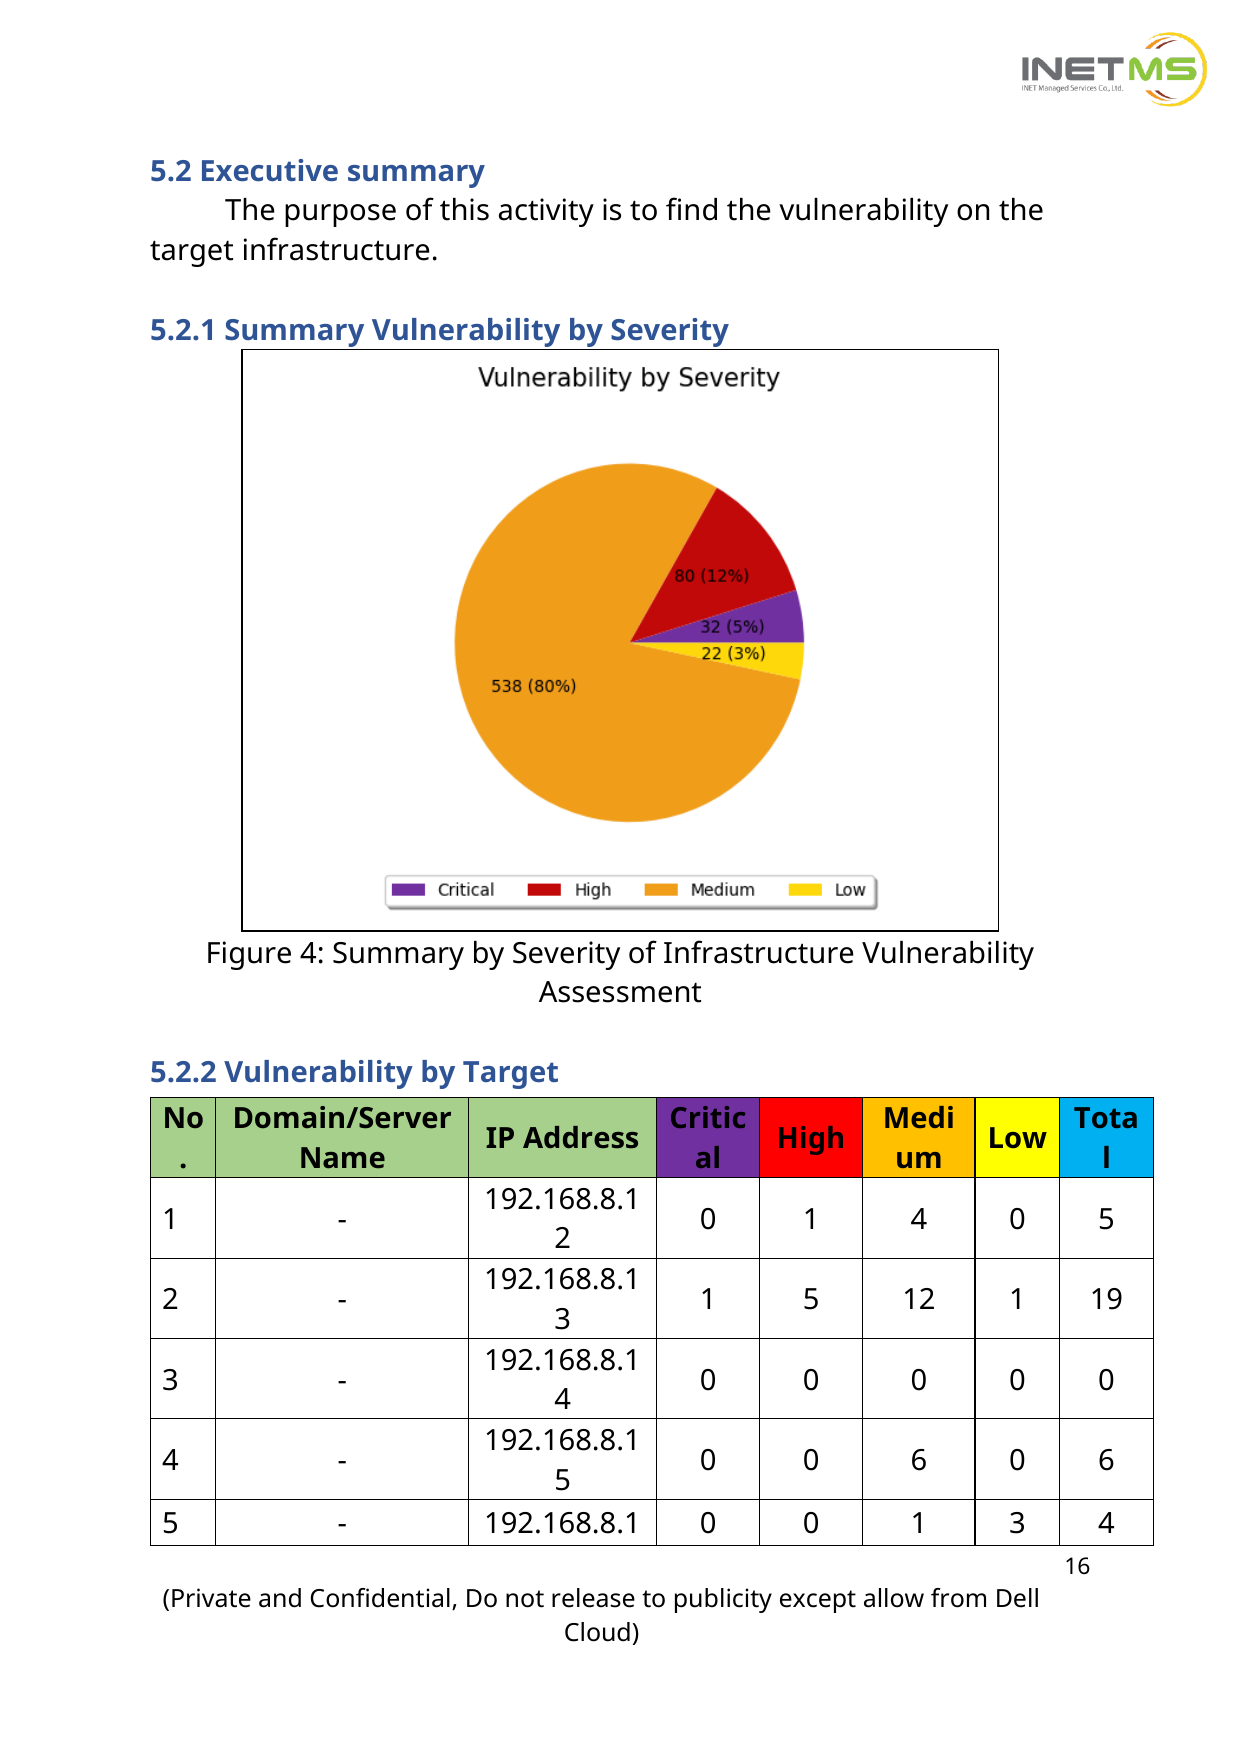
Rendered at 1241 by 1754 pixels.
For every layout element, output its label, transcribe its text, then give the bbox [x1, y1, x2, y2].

table_cell 1 [976, 1259, 1059, 1338]
table_cell - [216, 1178, 468, 1257]
table_cell 6 [1060, 1419, 1153, 1499]
table_header No. [151, 1098, 215, 1177]
table_cell 1 [151, 1178, 215, 1257]
table_cell 0 [760, 1500, 862, 1544]
subtitle 5.2.2 Vulnerability by Target [150, 1051, 1090, 1091]
table_cell 3 [976, 1500, 1059, 1544]
table_cell 5 [1060, 1178, 1153, 1257]
table_cell 0 [976, 1339, 1059, 1418]
table_header Medium [863, 1098, 974, 1177]
table_cell - [216, 1259, 468, 1338]
table_cell - [216, 1419, 468, 1499]
table_cell 0 [657, 1178, 759, 1257]
table_cell 0 [976, 1419, 1059, 1499]
table_header High [760, 1098, 862, 1177]
table_cell 0 [657, 1500, 759, 1544]
table_cell 6 [863, 1419, 974, 1499]
text The purpose of this activity is to find the vulnerability on the target infrastructure. [150, 190, 1090, 269]
table_cell 5 [760, 1259, 862, 1338]
table_cell 12 [863, 1259, 974, 1338]
table_cell 192.168.8.17 [469, 1500, 656, 1544]
table_cell 0 [760, 1339, 862, 1418]
text Figure 4: Summary by Severity of Infrastructure Vulnerability Assessment [150, 932, 1090, 1011]
table_cell 192.168.8.12 [469, 1178, 656, 1257]
table_cell 192.168.8.13 [469, 1259, 656, 1338]
picture [1012, 29, 1211, 114]
table_cell 4 [1060, 1500, 1153, 1544]
table_cell 1 [657, 1259, 759, 1338]
table_cell 0 [657, 1339, 759, 1418]
table_cell 5 [151, 1500, 215, 1544]
table_cell 3 [151, 1339, 215, 1418]
table_cell 192.168.8.15 [469, 1419, 656, 1499]
table_header Critical [657, 1098, 759, 1177]
table_cell 0 [976, 1178, 1059, 1257]
table_cell 19 [1060, 1259, 1153, 1338]
subtitle 5.2.1 Summary Vulnerability by Severity [150, 309, 1090, 348]
table_cell 4 [151, 1419, 215, 1499]
table_header Low [976, 1098, 1059, 1177]
picture [243, 350, 998, 930]
table_cell 192.168.8.14 [469, 1339, 656, 1418]
table_header IP Address [469, 1098, 656, 1177]
table_cell 1 [863, 1500, 974, 1544]
table_cell 2 [151, 1259, 215, 1338]
table_cell 0 [1060, 1339, 1153, 1418]
table_header Domain/Server Name [216, 1098, 468, 1177]
table_cell - [216, 1500, 468, 1544]
table_cell 4 [863, 1178, 974, 1257]
subtitle 5.2 Executive summary [150, 150, 1090, 190]
table_header Total [1060, 1098, 1153, 1177]
table_cell 0 [760, 1419, 862, 1499]
table_cell - [216, 1339, 468, 1418]
table_cell 1 [760, 1178, 862, 1257]
table_cell 0 [657, 1419, 759, 1499]
table_cell 0 [863, 1339, 974, 1418]
